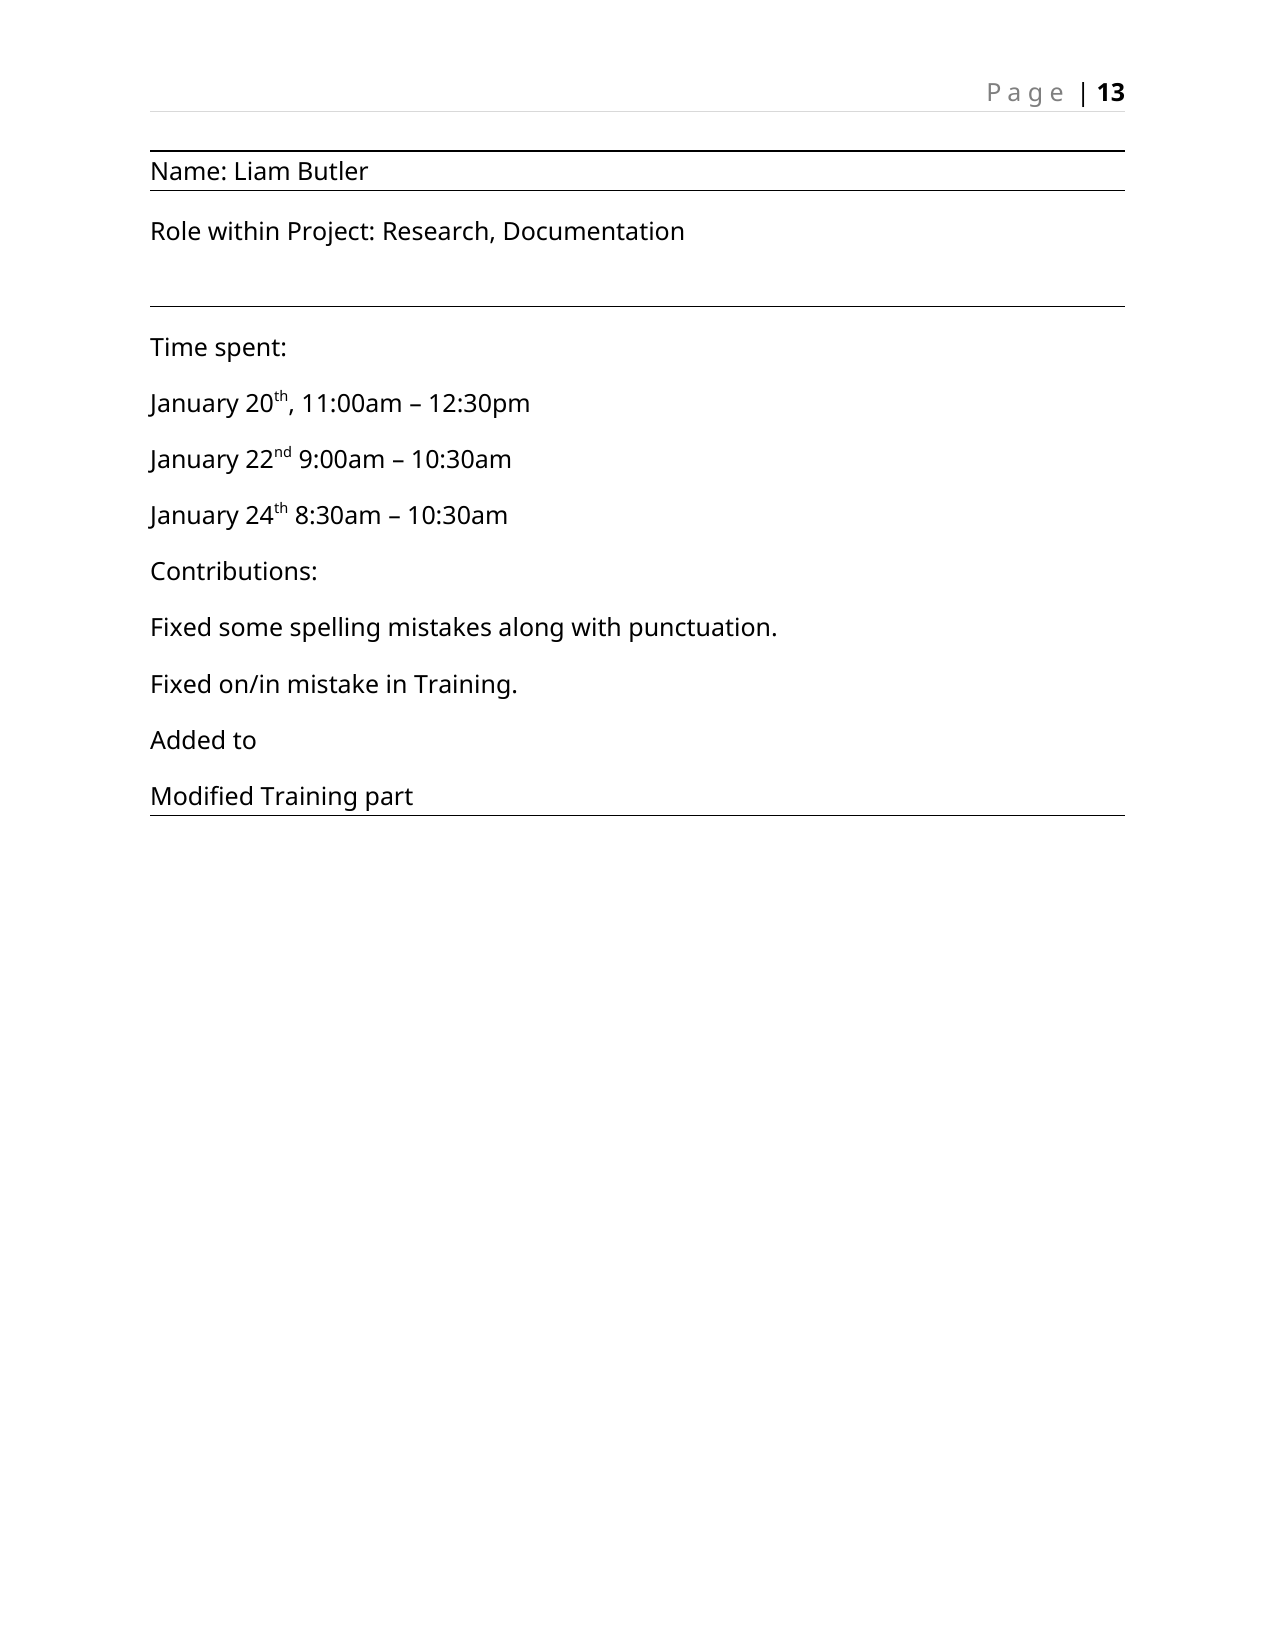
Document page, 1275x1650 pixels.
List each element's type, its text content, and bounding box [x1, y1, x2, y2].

text Role within Project: Research, Documentation [150, 213, 1125, 247]
text Fixed some spelling mistakes along with punctuation. [150, 610, 1125, 644]
text Modified Training part [150, 778, 1125, 815]
text January 22nd 9:00am – 10:30am [150, 442, 1125, 476]
text Contributions: [150, 554, 1125, 588]
text Name: Liam Butler [150, 152, 1125, 190]
text Time spent: [150, 329, 1125, 363]
text January 20th, 11:00am – 12:30pm [150, 386, 1125, 419]
text Added to [150, 722, 1125, 756]
text Fixed on/in mistake in Training. [150, 666, 1125, 700]
text January 24th 8:30am – 10:30am [150, 498, 1125, 532]
